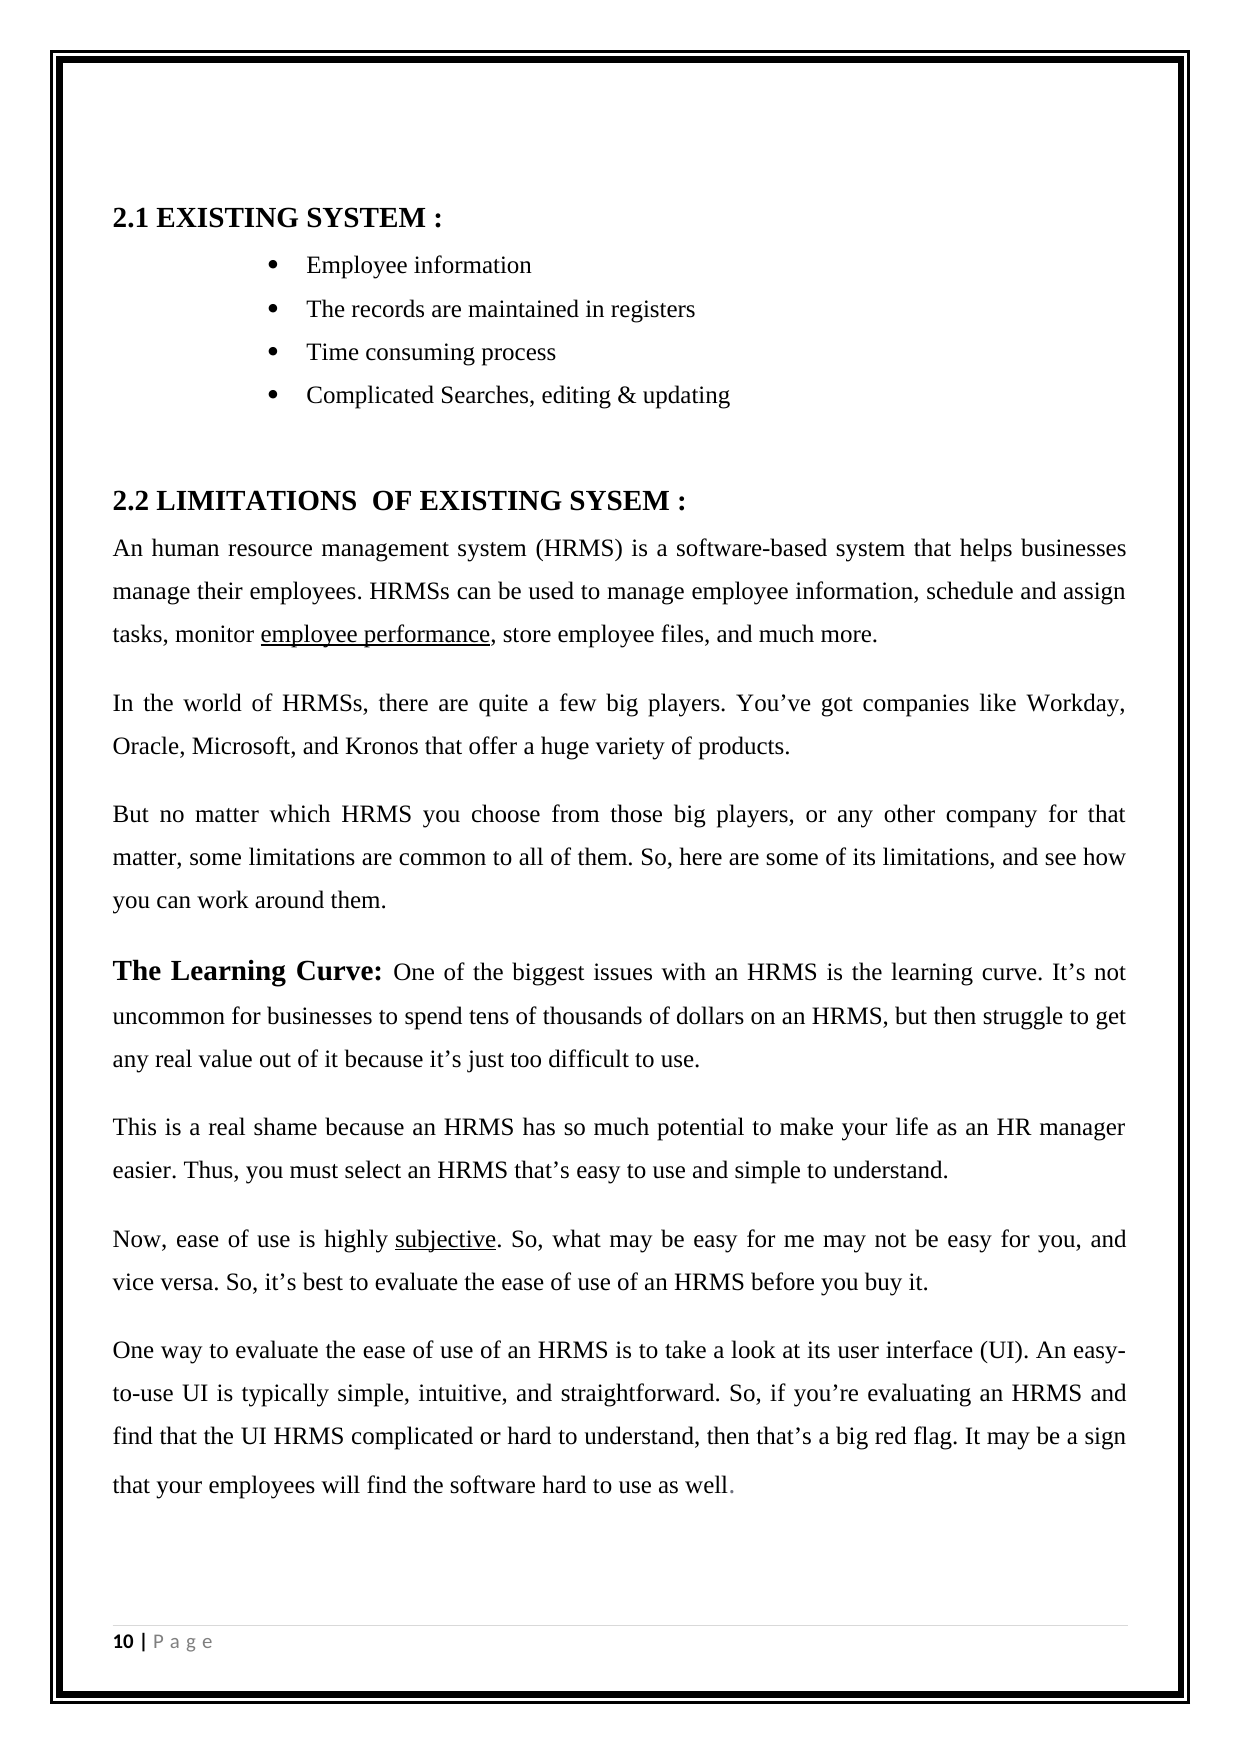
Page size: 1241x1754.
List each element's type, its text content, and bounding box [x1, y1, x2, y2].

list The records are maintained in registers [269, 294, 1128, 322]
text 2.1 EXISTING SYSTEM : [112, 200, 1128, 234]
text The Learning Curve: One of the biggest issues with an HRMS is the learning curve. It’s not uncommon for businesses to spend tens of thousands of dollars on an HRMS, but then struggle to get any real value out of it because it’s just too difficult to use. [112, 953, 1128, 1073]
text This is a real shame because an HRMS has so much potential to make your life as an HR manager easier. Thus, you must select an HRMS that’s easy to use and simple to understand. [112, 1112, 1128, 1184]
text Now, ease of use is highly subjective. So, what may be easy for me may not be easy for you, and vice versa. So, it’s best to evaluate the ease of use of an HRMS before you buy it. [112, 1224, 1128, 1296]
text One way to evaluate the ease of use of an HRMS is to take a look at its user interface (UI). An easy-to-use UI is typically simple, intuitive, and straightforward. So, if you’re evaluating an HRMS and find that the UI HRMS complicated or hard to understand, then that’s a big red flag. It may be a sign that your employees will find the software hard to use as well. [112, 1335, 1128, 1501]
list Employee information [269, 251, 1128, 279]
list Complicated Searches, editing & updating [269, 380, 1128, 409]
text But no matter which HRMS you choose from those big players, or any other company for that matter, some limitations are common to all of them. So, here are some of its limitations, and see how you can work around them. [112, 799, 1128, 914]
text An human resource management system (HRMS) is a software-based system that helps businesses manage their employees. HRMSs can be used to manage employee information, schedule and assign tasks, monitor employee performance, store employee files, and much more. [112, 533, 1128, 648]
text In the world of HRMSs, there are quite a few big players. You’ve got companies like Workday, Oracle, Microsoft, and Kronos that offer a huge variety of products. [112, 688, 1128, 759]
text 2.2 LIMITATIONS OF EXISTING SYSEM : [112, 423, 1128, 517]
list Time consuming process [269, 337, 1128, 366]
